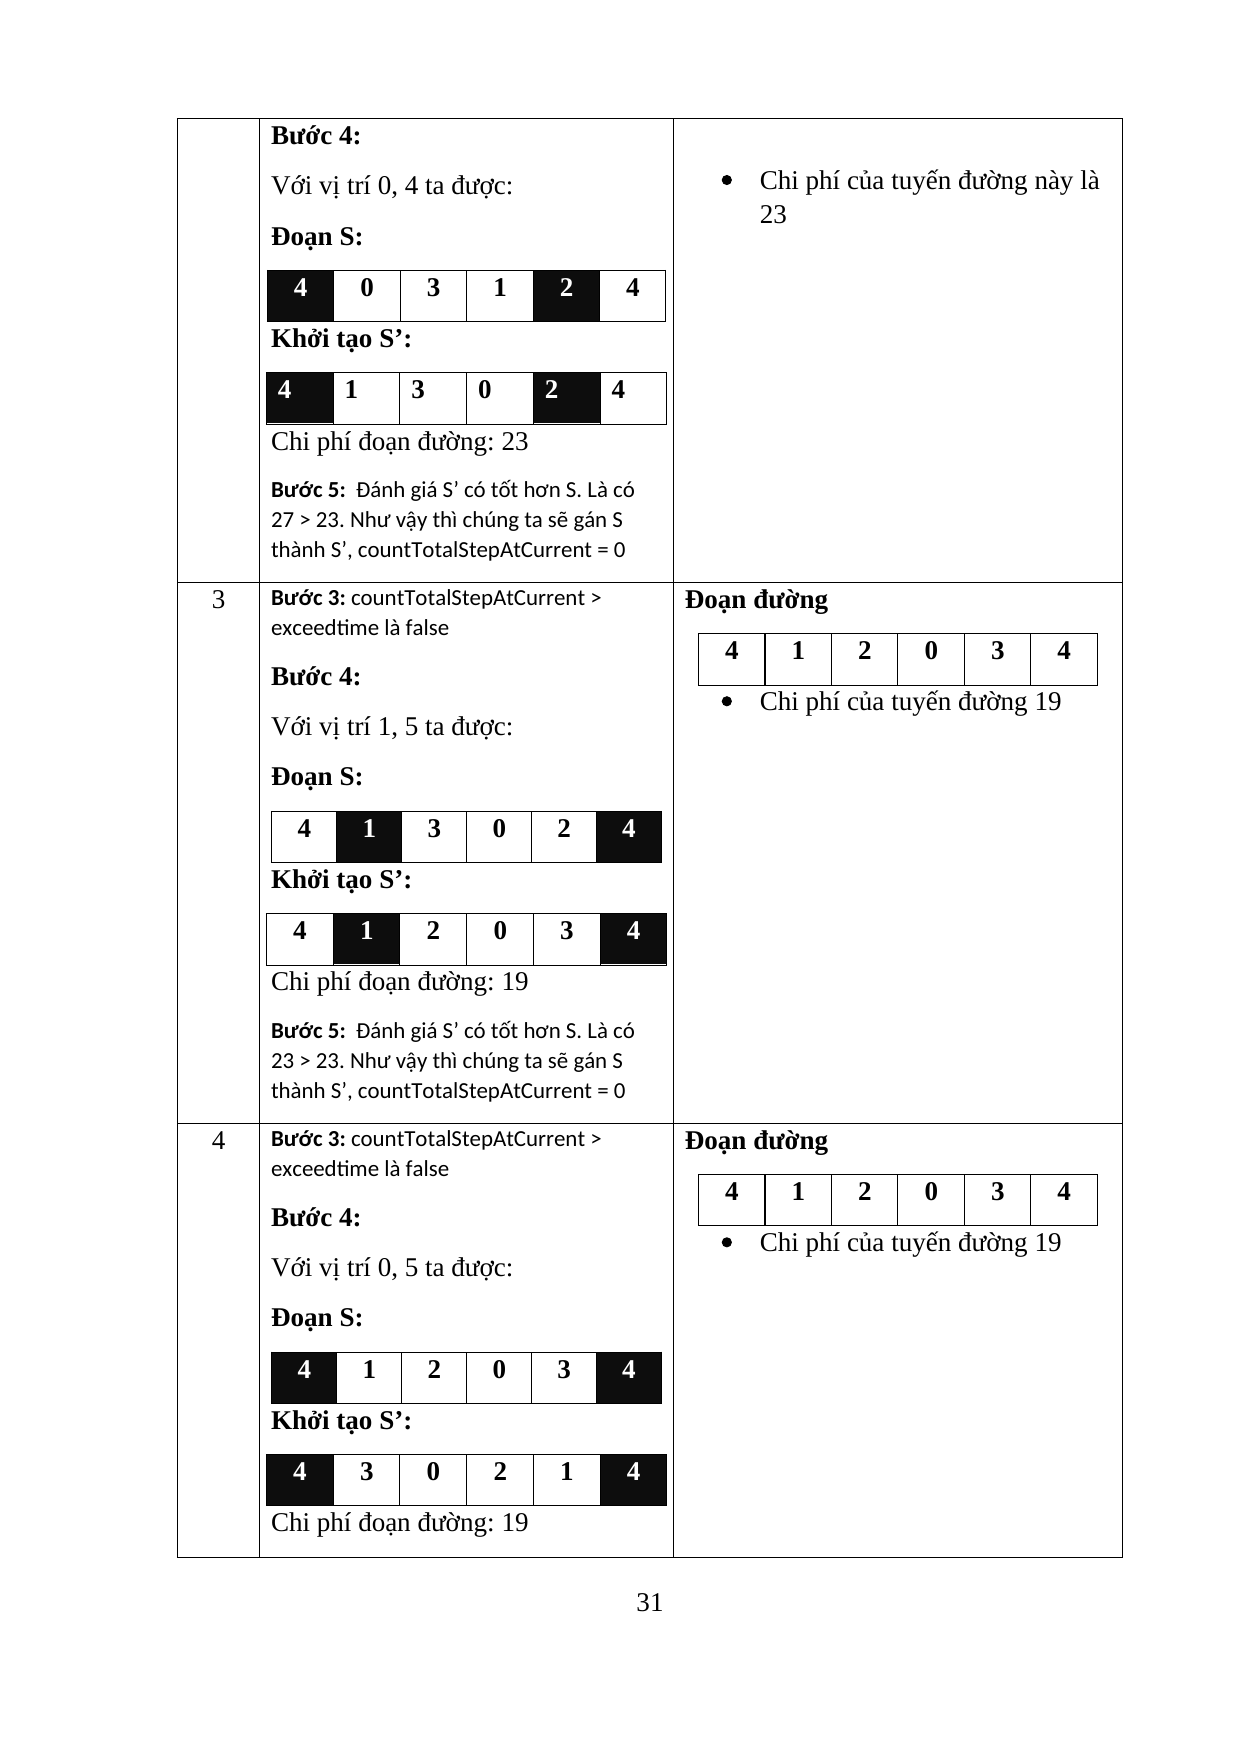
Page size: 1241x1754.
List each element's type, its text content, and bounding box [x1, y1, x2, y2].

table_cell 4 [178, 1124, 259, 1557]
table_cell Bước 3: countTotalStepAtCurrent > exceedtime là false Bước 4: Với vị trí 1, 5 ta được: Đoạn S: Khởi tạo S’: Chi phí đoạn đường: 19 Bước 5: Đánh giá S’ có tốt hơn S. Là có 23 > 23. Như vậy thì chúng ta sẽ gán S thành S’, countTotalStepAtCurrent = 0 [260, 583, 673, 1123]
table_cell Đoạn đường Chi phí của tuyến đường này là 23 [674, 119, 1122, 582]
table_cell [260, 1124, 673, 1557]
table_cell 2 [178, 119, 259, 582]
table_cell 3 [178, 583, 259, 1123]
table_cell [674, 1124, 1122, 1557]
table_cell Đoạn đường Chi phí của tuyến đường 19 [674, 583, 1122, 1123]
